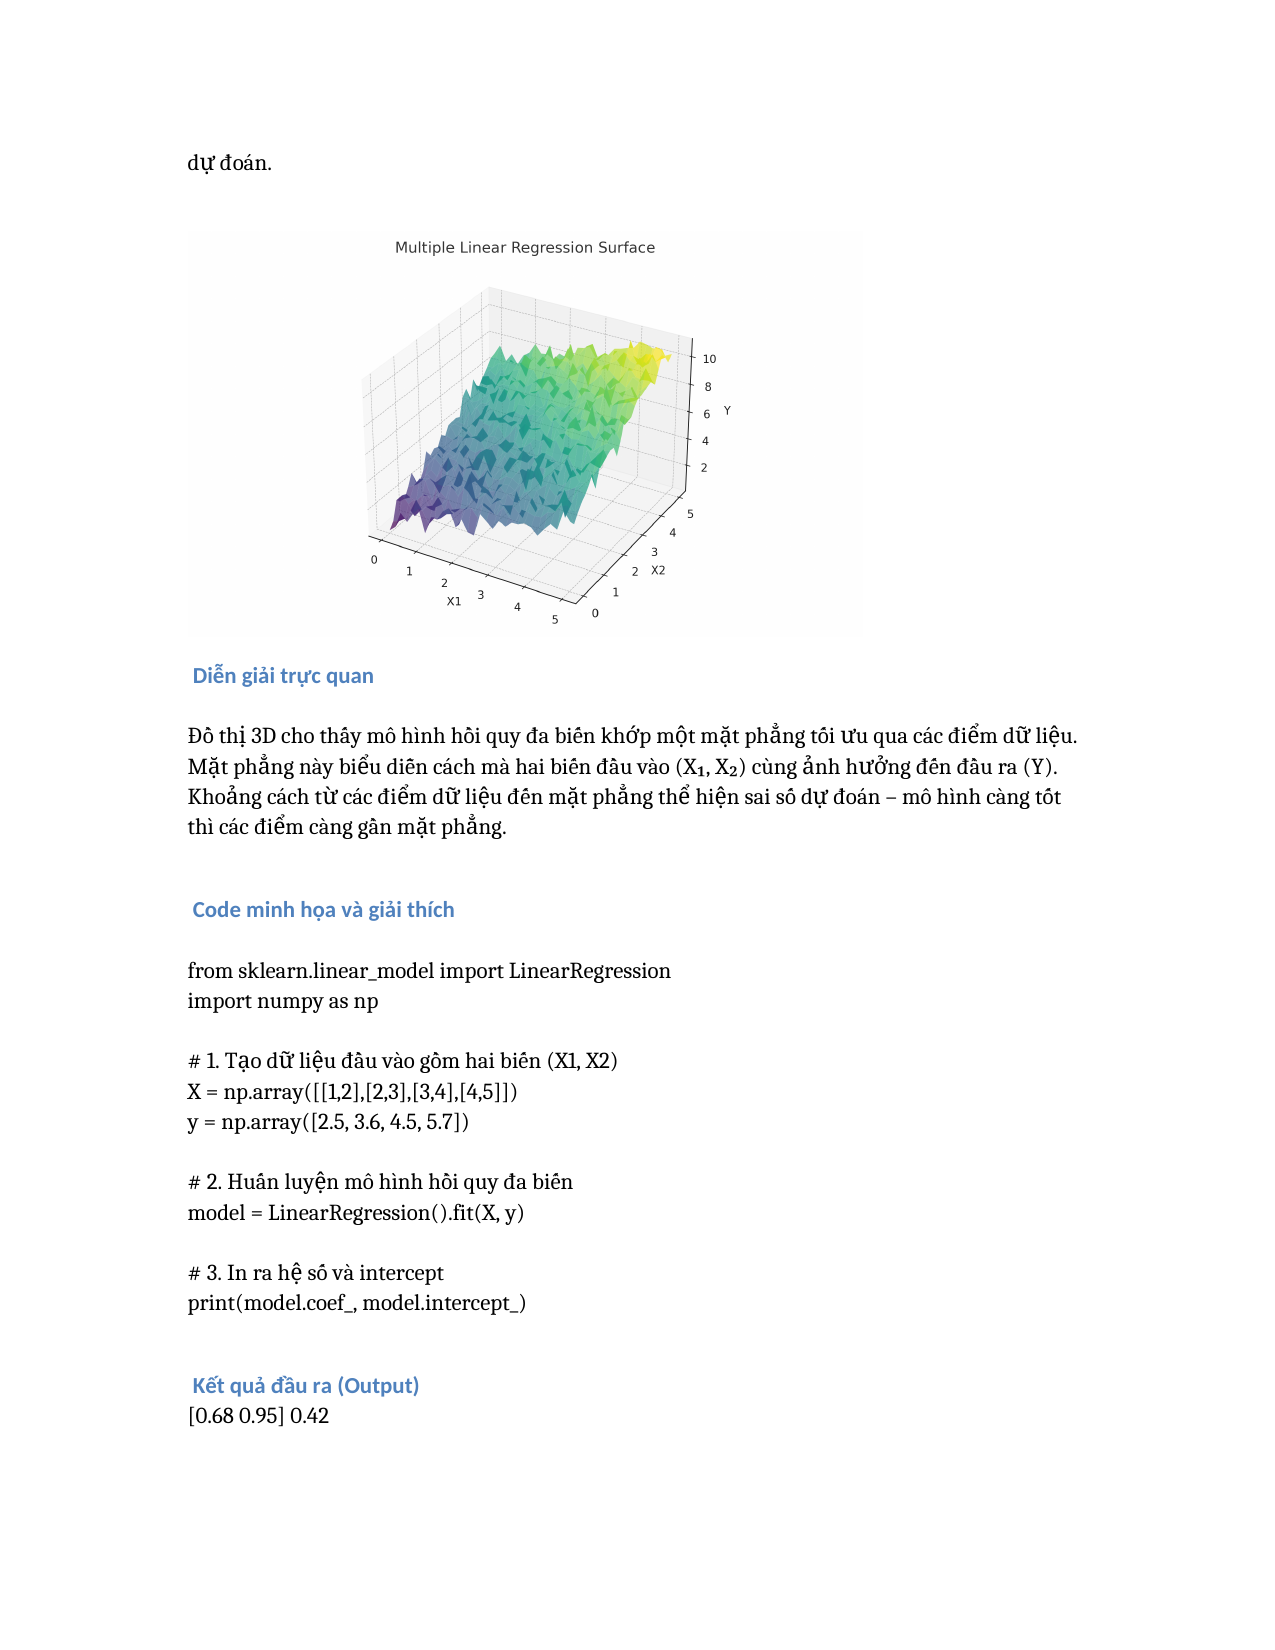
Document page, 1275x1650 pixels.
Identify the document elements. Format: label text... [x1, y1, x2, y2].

subtitle Kết quả đầu ra (Output) [187, 1371, 1087, 1399]
text Đồ thị 3D cho thấy mô hình hồi quy đa biến khớp một mặt phẳng tối ưu qua các điểm dữ liệu. Mặt phẳng này biểu diễn cách mà hai biến đầu vào (X₁, X₂) cùng ảnh hưởng đến đầu ra (Y). Khoảng cách từ các điểm dữ liệu đến mặt phẳng thể hiện sai số dự đoán – mô hình càng tốt thì các điểm càng gần mặt phẳng. [187, 693, 1087, 871]
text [187, 150, 1087, 207]
picture [187, 231, 863, 637]
subtitle Diễn giải trực quan [187, 661, 1087, 689]
subtitle Code minh họa và giải thích [187, 895, 1087, 923]
text [0.68 0.95] 0.42 [187, 1403, 1087, 1430]
text from sklearn.linear_model import LinearRegression import numpy as np # 1. Tạo dữ liệu đầu vào gồm hai biến (X1, X2) X = np.array([[1,2],[2,3],[3,4],[4,5]]) y = np.array([2.5, 3.6, 4.5, 5.7]) # 2. Huấn luyện mô hình hồi quy đa biến model = LinearRegression().fit(X, y) # 3. In ra hệ số và intercept print(model.coef_, model.intercept_) [187, 927, 1087, 1346]
